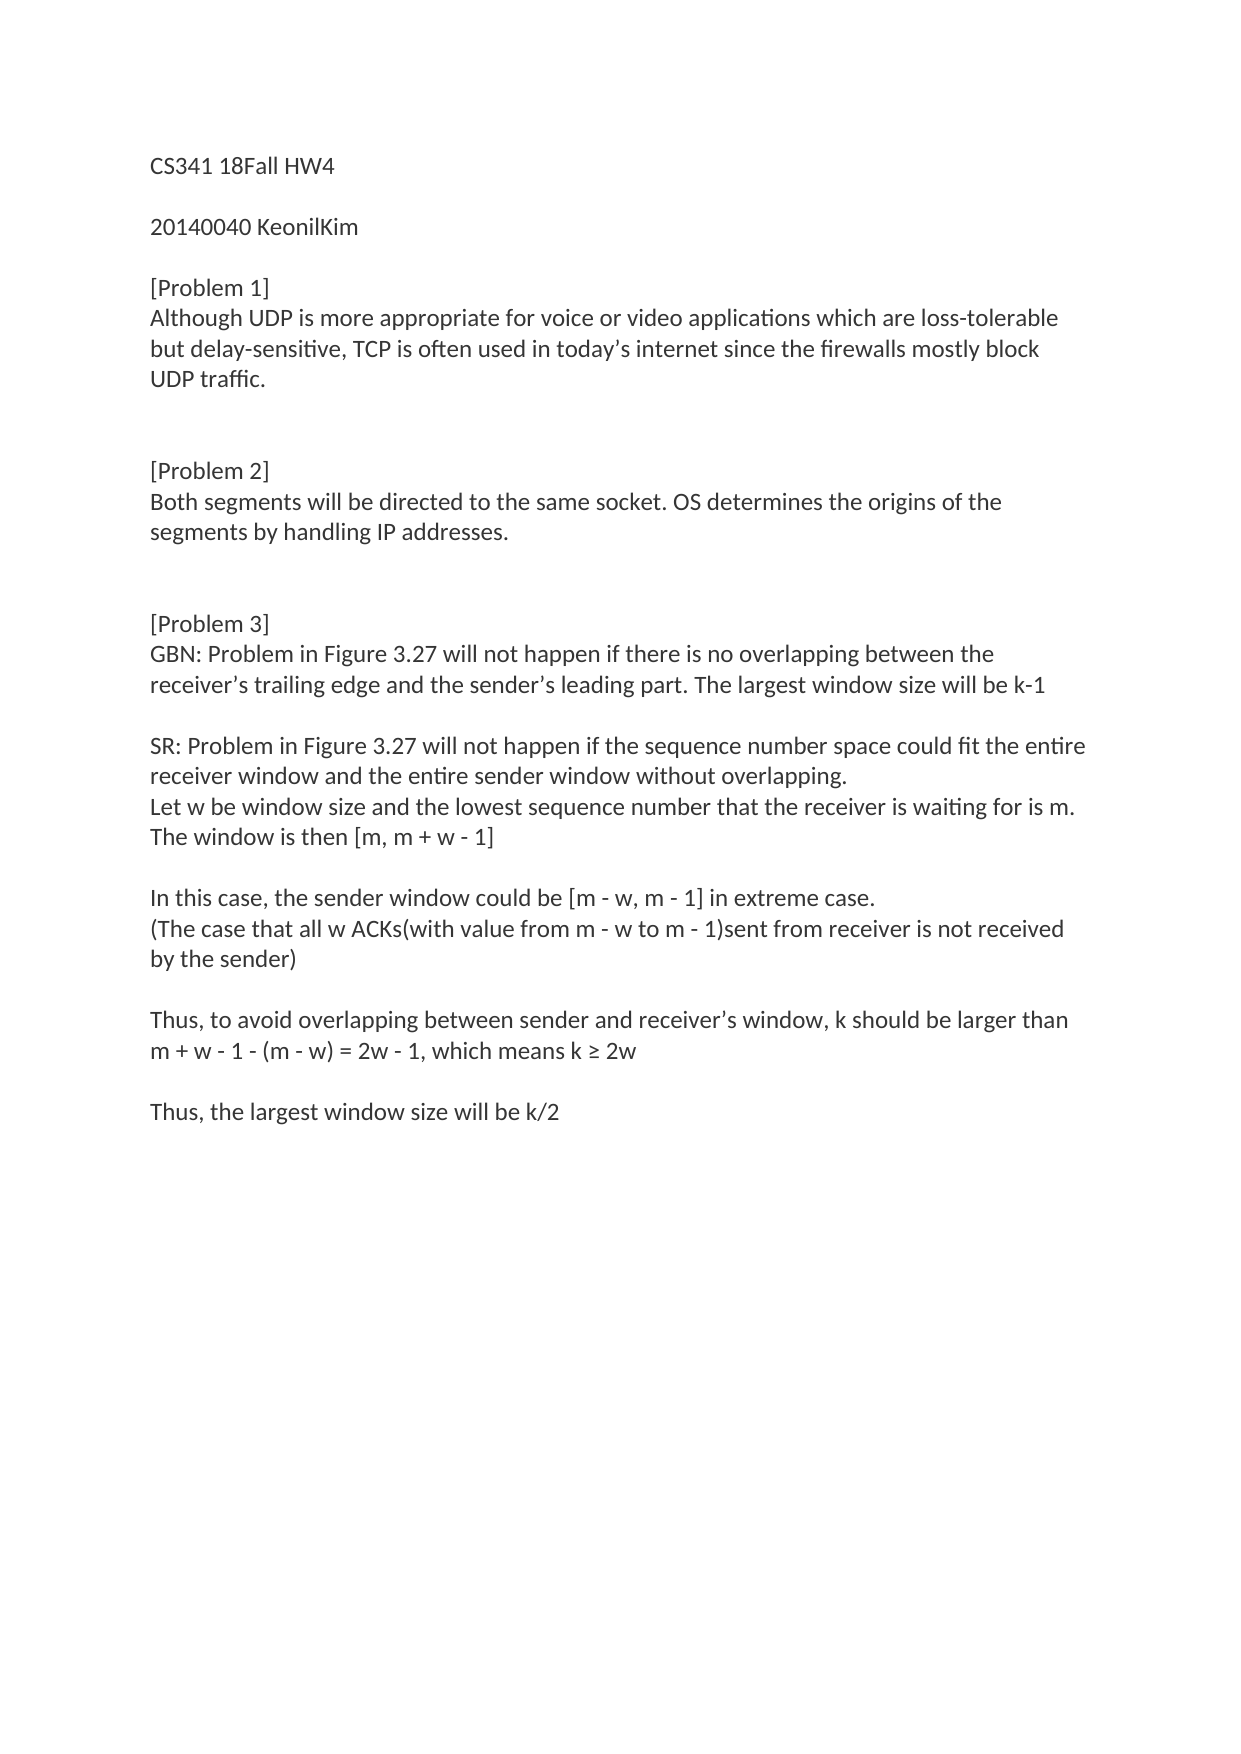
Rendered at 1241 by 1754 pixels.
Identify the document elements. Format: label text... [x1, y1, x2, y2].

text SR: Problem in Figure 3.27 will not happen if the sequence number space could fit the entire receiver window and the entire sender window without overlapping. [150, 730, 1090, 791]
text Thus, to avoid overlapping between sender and receiver’s window, k should be larger than m + w - 1 - (m - w) = 2w - 1, which means k ≥ 2w [150, 1004, 1090, 1066]
text CS341 18Fall HW4 [150, 150, 1090, 181]
text [Problem 2] [150, 455, 1090, 486]
text 20140040 KeonilKim [150, 211, 1090, 242]
text GBN: Problem in Figure 3.27 will not happen if there is no overlapping between the receiver’s trailing edge and the sender’s leading part. The largest window size will be k-1 [150, 638, 1090, 699]
text (The case that all w ACKs(with value from m - w to m - 1)sent from receiver is not received by the sender) [150, 913, 1090, 974]
text Let w be window size and the lowest sequence number that the receiver is waiting for is m. The window is then [m, m + w - 1] [150, 791, 1090, 852]
text Although UDP is more appropriate for voice or video applications which are loss-tolerable but delay-sensitive, TCP is often used in today’s internet since the firewalls mostly block UDP traffic. [150, 303, 1090, 394]
text Both segments will be directed to the same socket. OS determines the origins of the segments by handling IP addresses. [150, 486, 1090, 547]
text [Problem 3] [150, 608, 1090, 638]
text Thus, the largest window size will be k/2 [150, 1096, 1090, 1127]
text In this case, the sender window could be [m - w, m - 1] in extreme case. [150, 882, 1090, 913]
text [Problem 1] [150, 272, 1090, 303]
